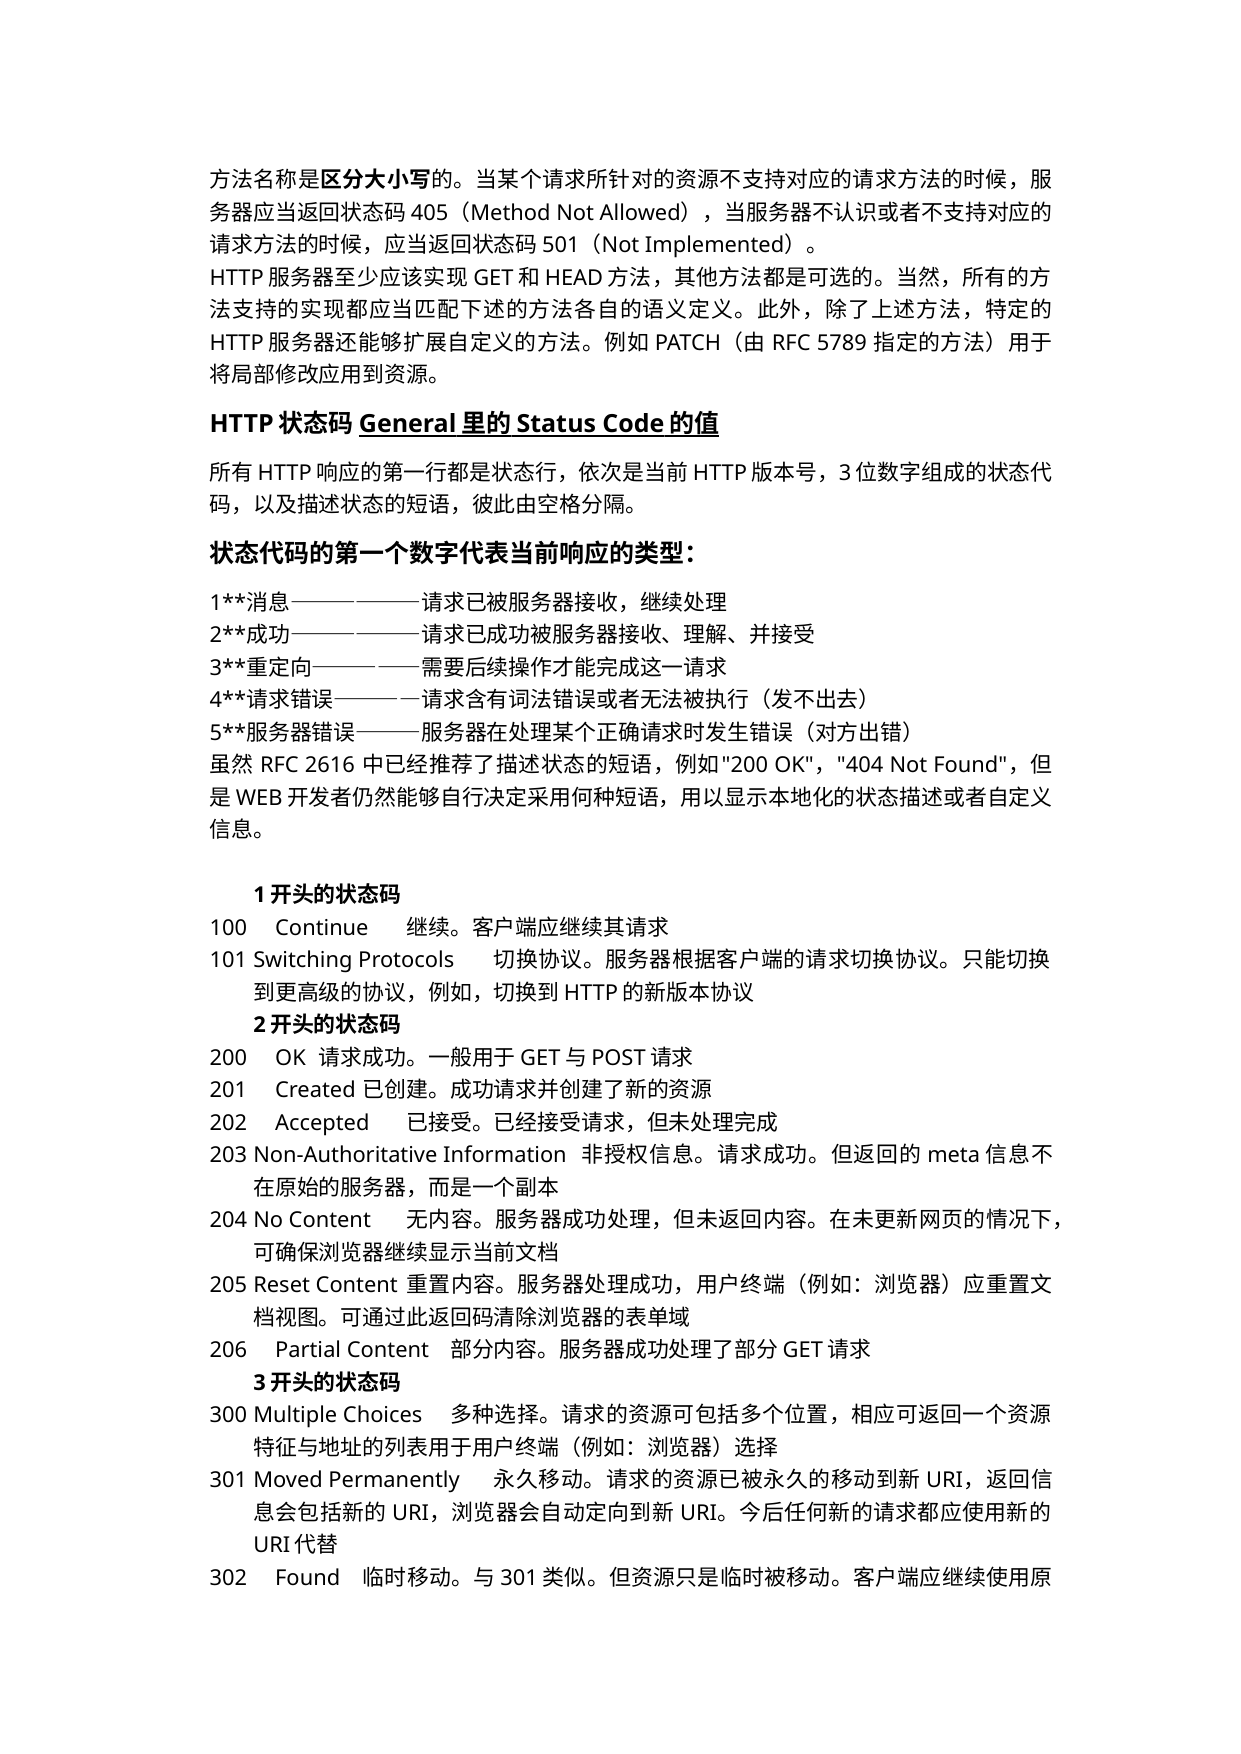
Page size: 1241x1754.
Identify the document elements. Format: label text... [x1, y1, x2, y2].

text 2**成功——————请求已成功被服务器接收、理解、并接受 [209, 617, 1053, 649]
text 虽然 RFC 2616 中已经推荐了描述状态的短语，例如"200 OK"，"404 Not Found"，但是WEB开发者仍然能够自行决定采用何种短语，用以显示本地化的状态描述或者自定义信息。 [209, 747, 1053, 844]
text 2开头的状态码 [209, 1007, 1053, 1039]
text 205 Reset Content 重置内容。服务器处理成功，用户终端（例如：浏览器）应重置文档视图。可通过此返回码清除浏览器的表单域 [209, 1267, 1053, 1332]
text 1开头的状态码 [209, 877, 1053, 909]
text 301 Moved Permanently 永久移动。请求的资源已被永久的移动到新URI，返回信息会包括新的URI，浏览器会自动定向到新URI。今后任何新的请求都应使用新的URI代替 [209, 1462, 1053, 1559]
text 5**服务器错误———服务器在处理某个正确请求时发生错误（对方出错） [209, 714, 1053, 747]
text 3**重定向—————需要后续操作才能完成这一请求 [209, 649, 1053, 682]
text 状态代码的第一个数字代表当前响应的类型： [209, 519, 1053, 584]
text 200 OK 请求成功。一般用于GET与POST请求 [209, 1039, 1053, 1072]
text 方法名称是区分大小写的。当某个请求所针对的资源不支持对应的请求方法的时候，服务器应当返回状态码405（Method Not Allowed），当服务器不认识或者不支持对应的请求方法的时候，应当返回状态码501（Not Implemented）。 [209, 162, 1053, 259]
text 1**消息——————请求已被服务器接收，继续处理 [209, 584, 1053, 617]
text 202 Accepted 已接受。已经接受请求，但未处理完成 [209, 1104, 1053, 1137]
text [209, 1559, 1053, 1592]
text HTTP状态码General里的Status Code的值 [209, 389, 1053, 454]
text 201 Created 已创建。成功请求并创建了新的资源 [209, 1072, 1053, 1104]
text 所有HTTP响应的第一行都是状态行，依次是当前HTTP版本号，3位数字组成的状态代码，以及描述状态的短语，彼此由空格分隔。 [209, 454, 1053, 519]
text 101 Switching Protocols 切换协议。服务器根据客户端的请求切换协议。只能切换到更高级的协议，例如，切换到HTTP的新版本协议 [209, 942, 1053, 1007]
text 204 No Content 无内容。服务器成功处理，但未返回内容。在未更新网页的情况下，可确保浏览器继续显示当前文档 [209, 1202, 1053, 1267]
text 4**请求错误————请求含有词法错误或者无法被执行（发不出去） [209, 682, 1053, 714]
text 300 Multiple Choices 多种选择。请求的资源可包括多个位置，相应可返回一个资源特征与地址的列表用于用户终端（例如：浏览器）选择 [209, 1397, 1053, 1462]
text 203 Non-Authoritative Information 非授权信息。请求成功。但返回的meta信息不在原始的服务器，而是一个副本 [209, 1137, 1053, 1202]
text 3开头的状态码 [209, 1364, 1053, 1397]
text 100 Continue 继续。客户端应继续其请求 [209, 909, 1053, 942]
text 206 Partial Content 部分内容。服务器成功处理了部分GET请求 [209, 1332, 1053, 1364]
text HTTP服务器至少应该实现GET和HEAD方法，其他方法都是可选的。当然，所有的方法支持的实现都应当匹配下述的方法各自的语义定义。此外，除了上述方法，特定的HTTP服务器还能够扩展自定义的方法。例如PATCH（由 RFC 5789 指定的方法）用于将局部修改应用到资源。 [209, 259, 1053, 389]
